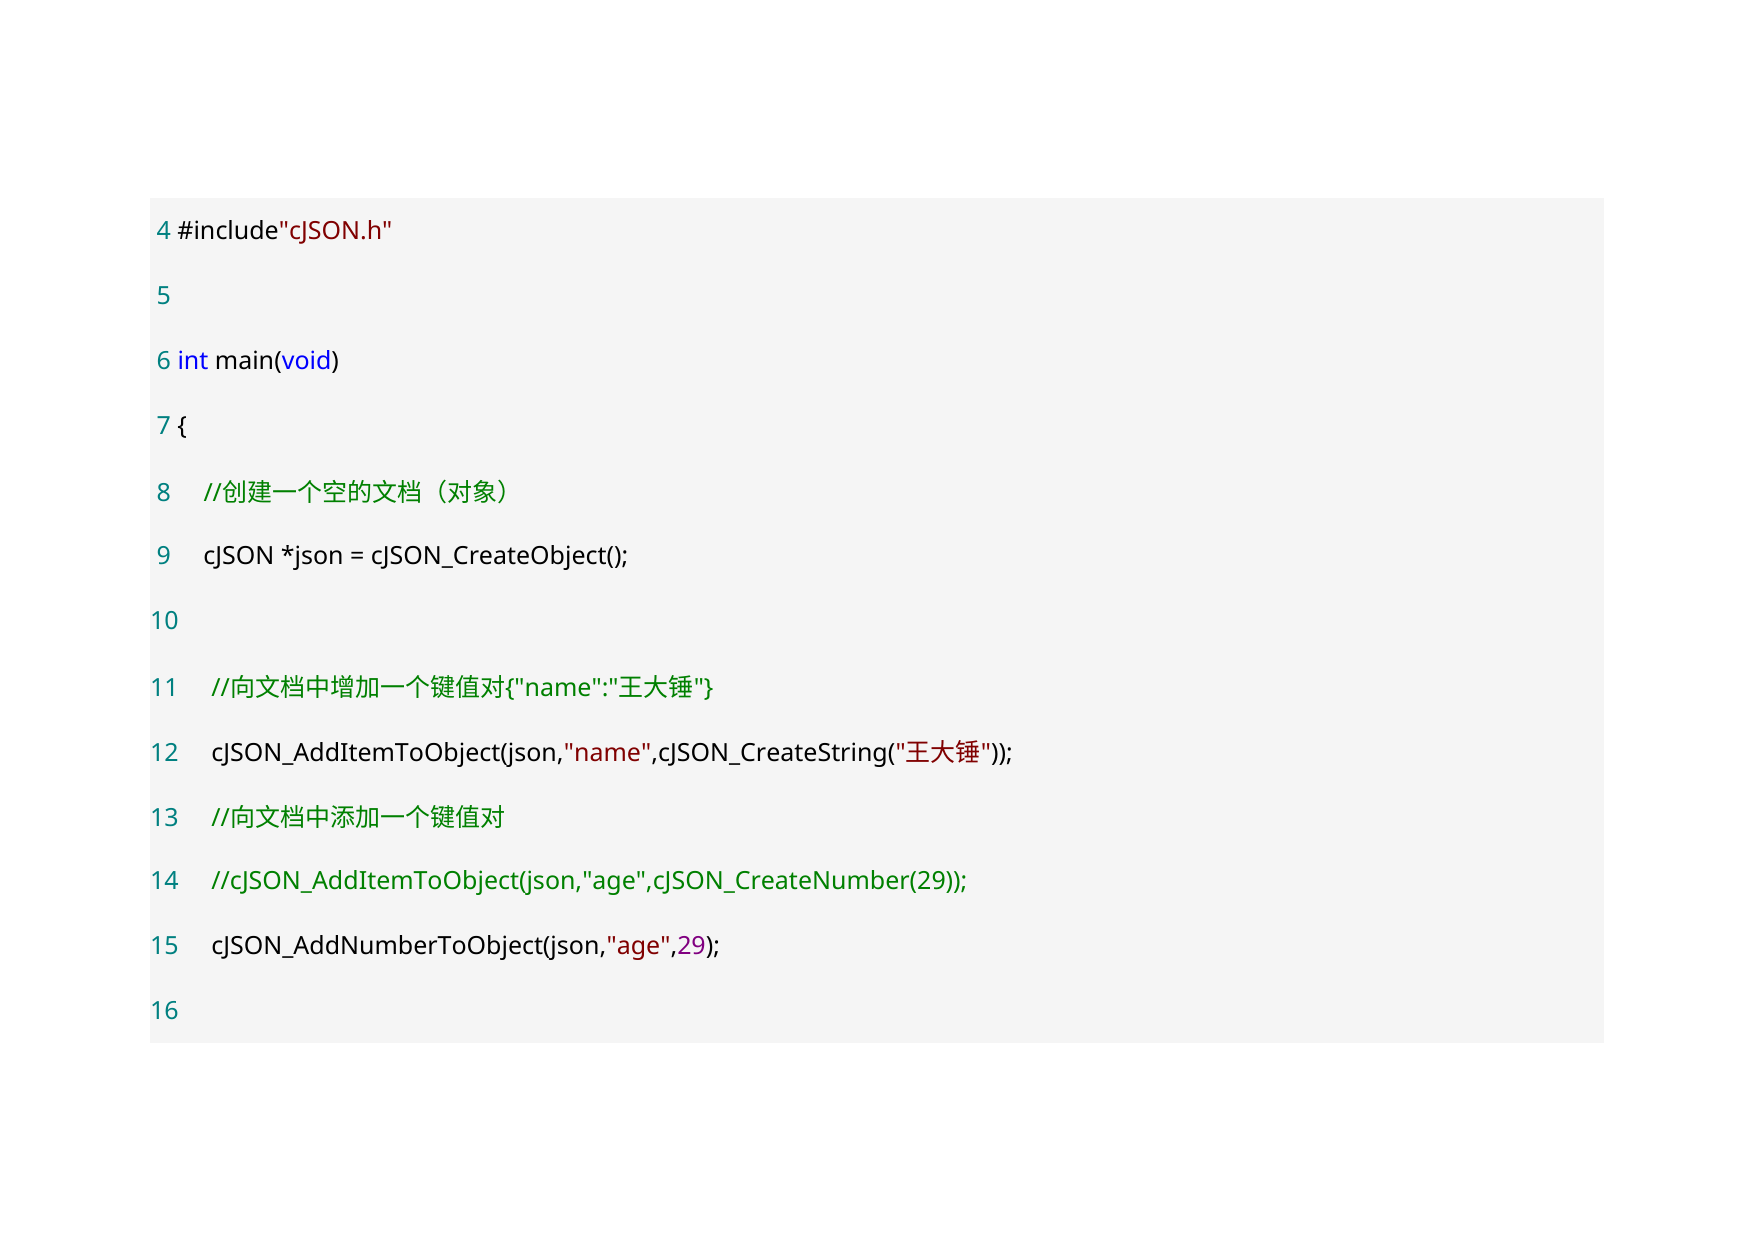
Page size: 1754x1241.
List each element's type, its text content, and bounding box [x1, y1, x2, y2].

text 9 cJSON *json = cJSON_CreateObject(); [150, 523, 1604, 588]
text 14 //cJSON_AddItemToObject(json,"age",cJSON_CreateNumber(29)); [150, 848, 1604, 913]
text 8 //创建一个空的文档（对象） [150, 458, 1604, 523]
text 11 //向文档中增加一个键值对{"name":"王大锤"} [150, 653, 1604, 718]
text 12 cJSON_AddItemToObject(json,"name",cJSON_CreateString("王大锤")); [150, 718, 1604, 783]
text 15 cJSON_AddNumberToObject(json,"age",29); [150, 913, 1604, 978]
text 5 [150, 263, 1604, 328]
text 10 [150, 588, 1604, 653]
text 13 //向文档中添加一个键值对 [150, 783, 1604, 848]
text 16 [150, 978, 1604, 1043]
text 4 #include"cJSON.h" [150, 198, 1604, 263]
text 6 int main(void) [150, 328, 1604, 393]
text 7 { [150, 393, 1604, 458]
